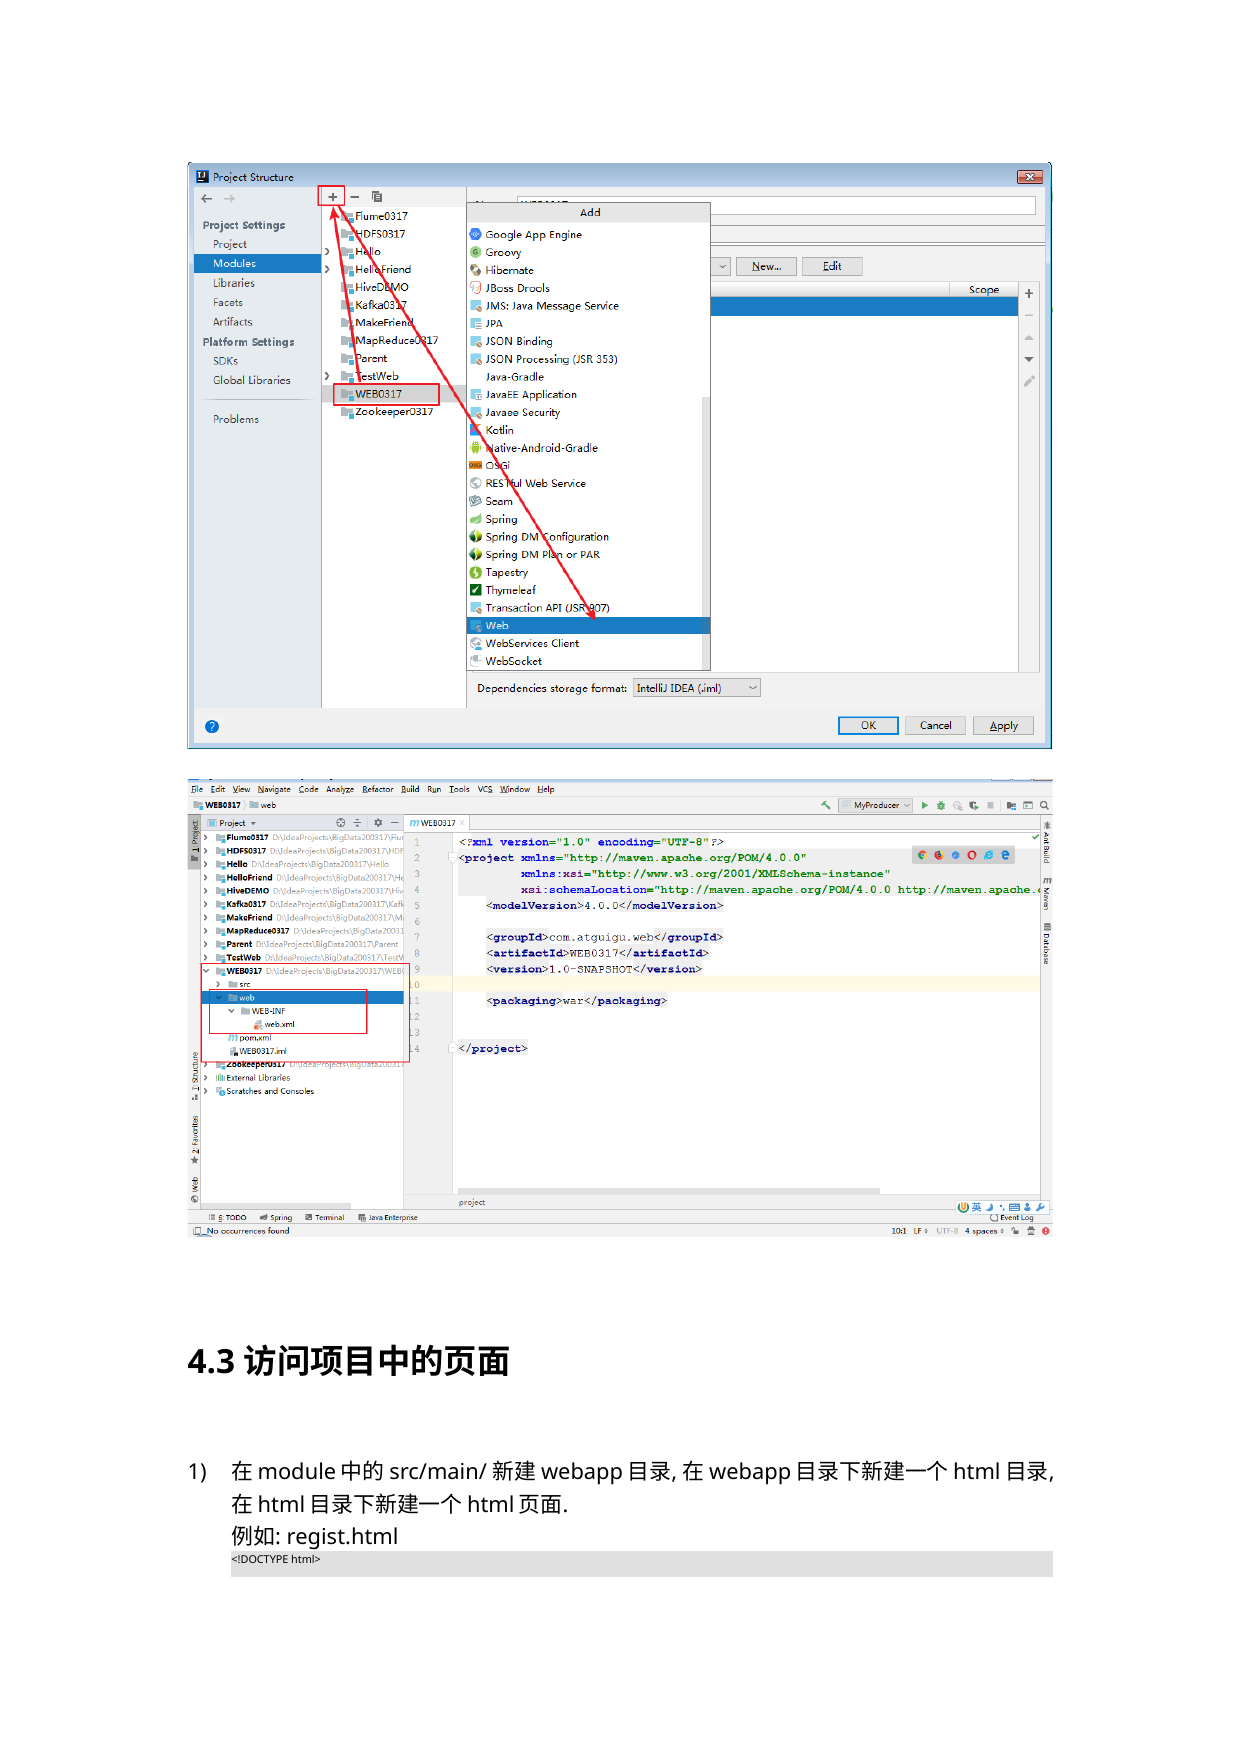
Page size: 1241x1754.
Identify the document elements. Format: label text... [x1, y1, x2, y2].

subtitle 4.3 访问项目中的页面 [187, 1327, 1053, 1392]
list 例如: regist.html [231, 1519, 1053, 1551]
picture [187, 162, 1053, 749]
list 在module中的 src/main/ 新建webapp目录, 在webapp目录下新建一个html目录, [187, 1454, 1053, 1486]
list 在html目录下新建一个html页面. [231, 1486, 1053, 1519]
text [231, 1551, 1053, 1577]
picture [187, 779, 1053, 1237]
